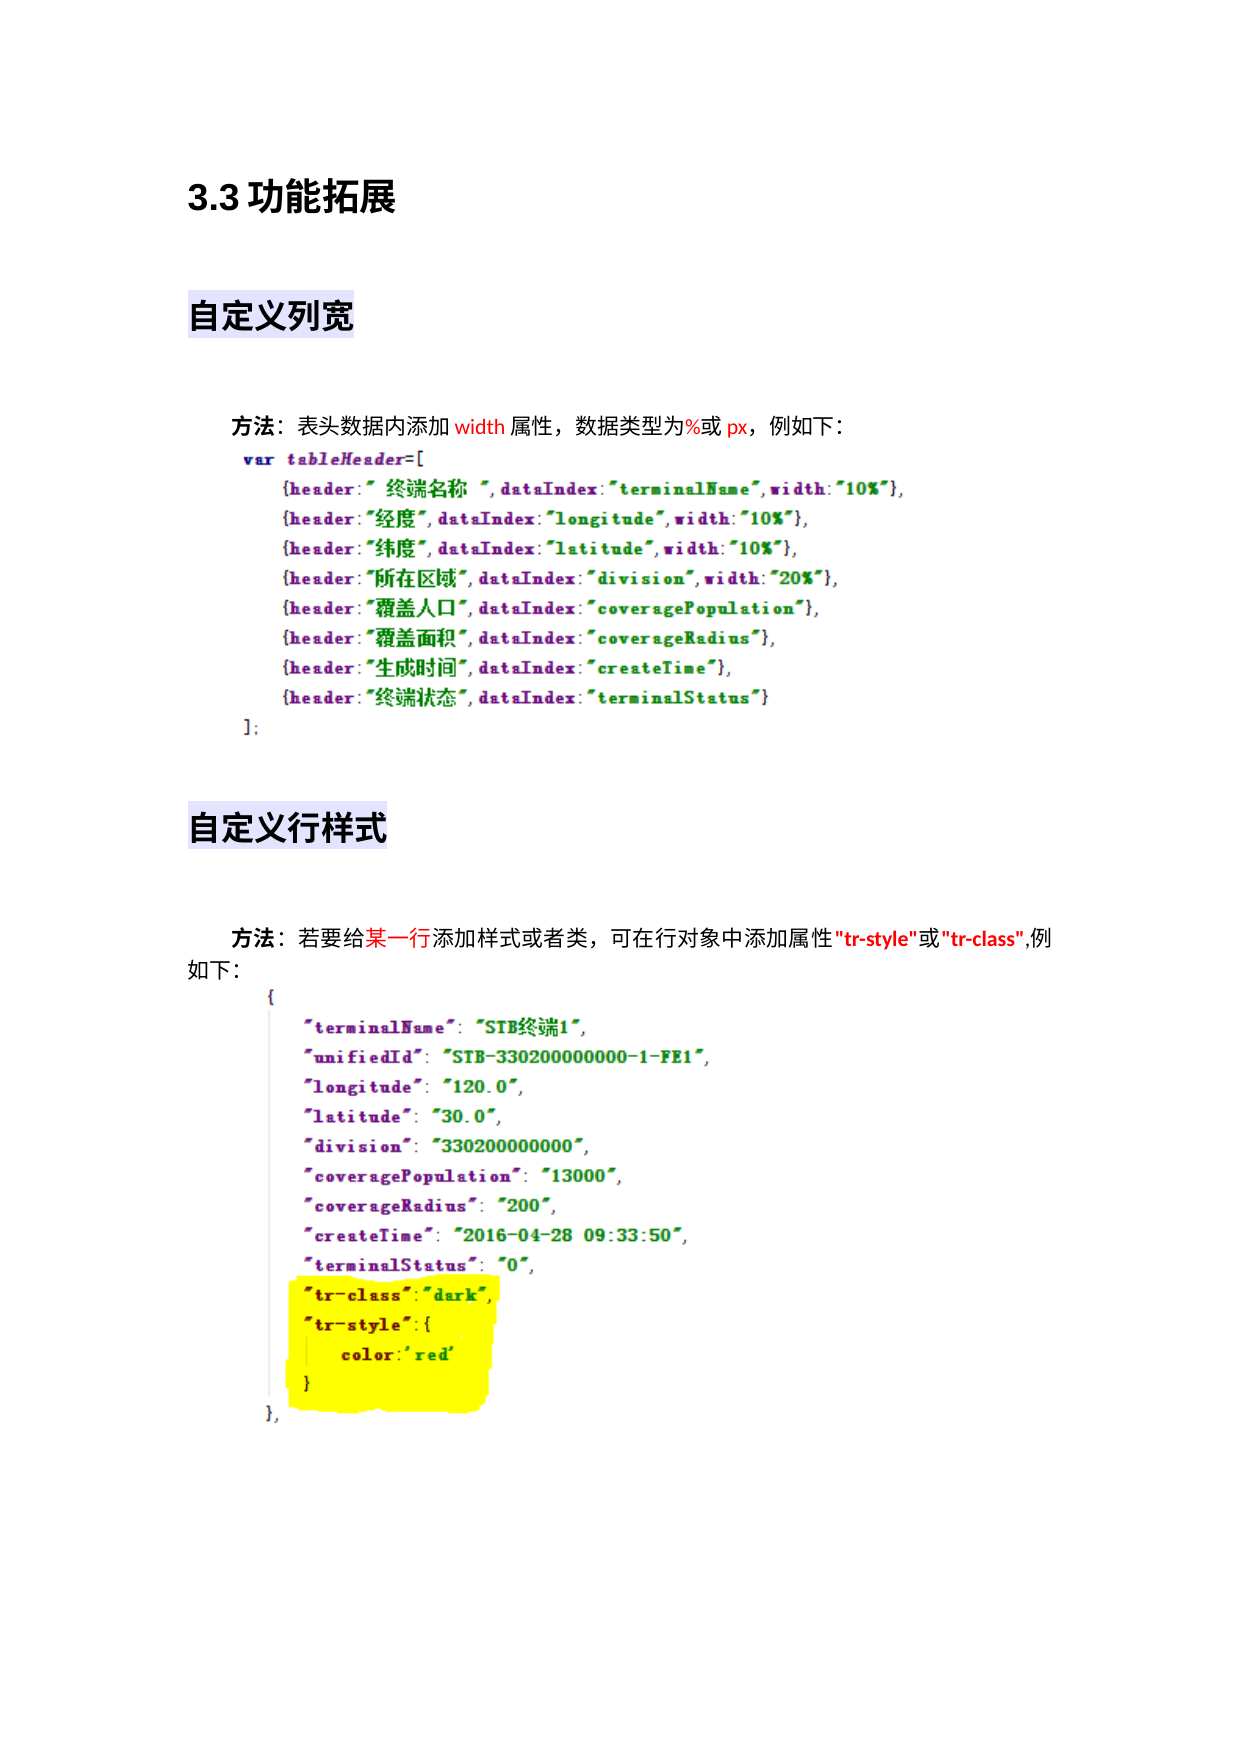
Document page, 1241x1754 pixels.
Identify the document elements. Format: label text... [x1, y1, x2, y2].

subtitle 自定义行样式 [187, 793, 1053, 858]
subtitle 自定义列宽 [187, 281, 1053, 346]
text 方法：表头数据内添加width属性，数据类型为%或px，例如下： [187, 408, 1053, 441]
picture [253, 985, 744, 1434]
picture [243, 440, 943, 743]
text 3.3功能拓展 [187, 162, 1053, 227]
text 方法：若要给某一行添加样式或者类，可在行对象中添加属性"tr-style"或"tr-class",例如下： [187, 920, 1053, 985]
